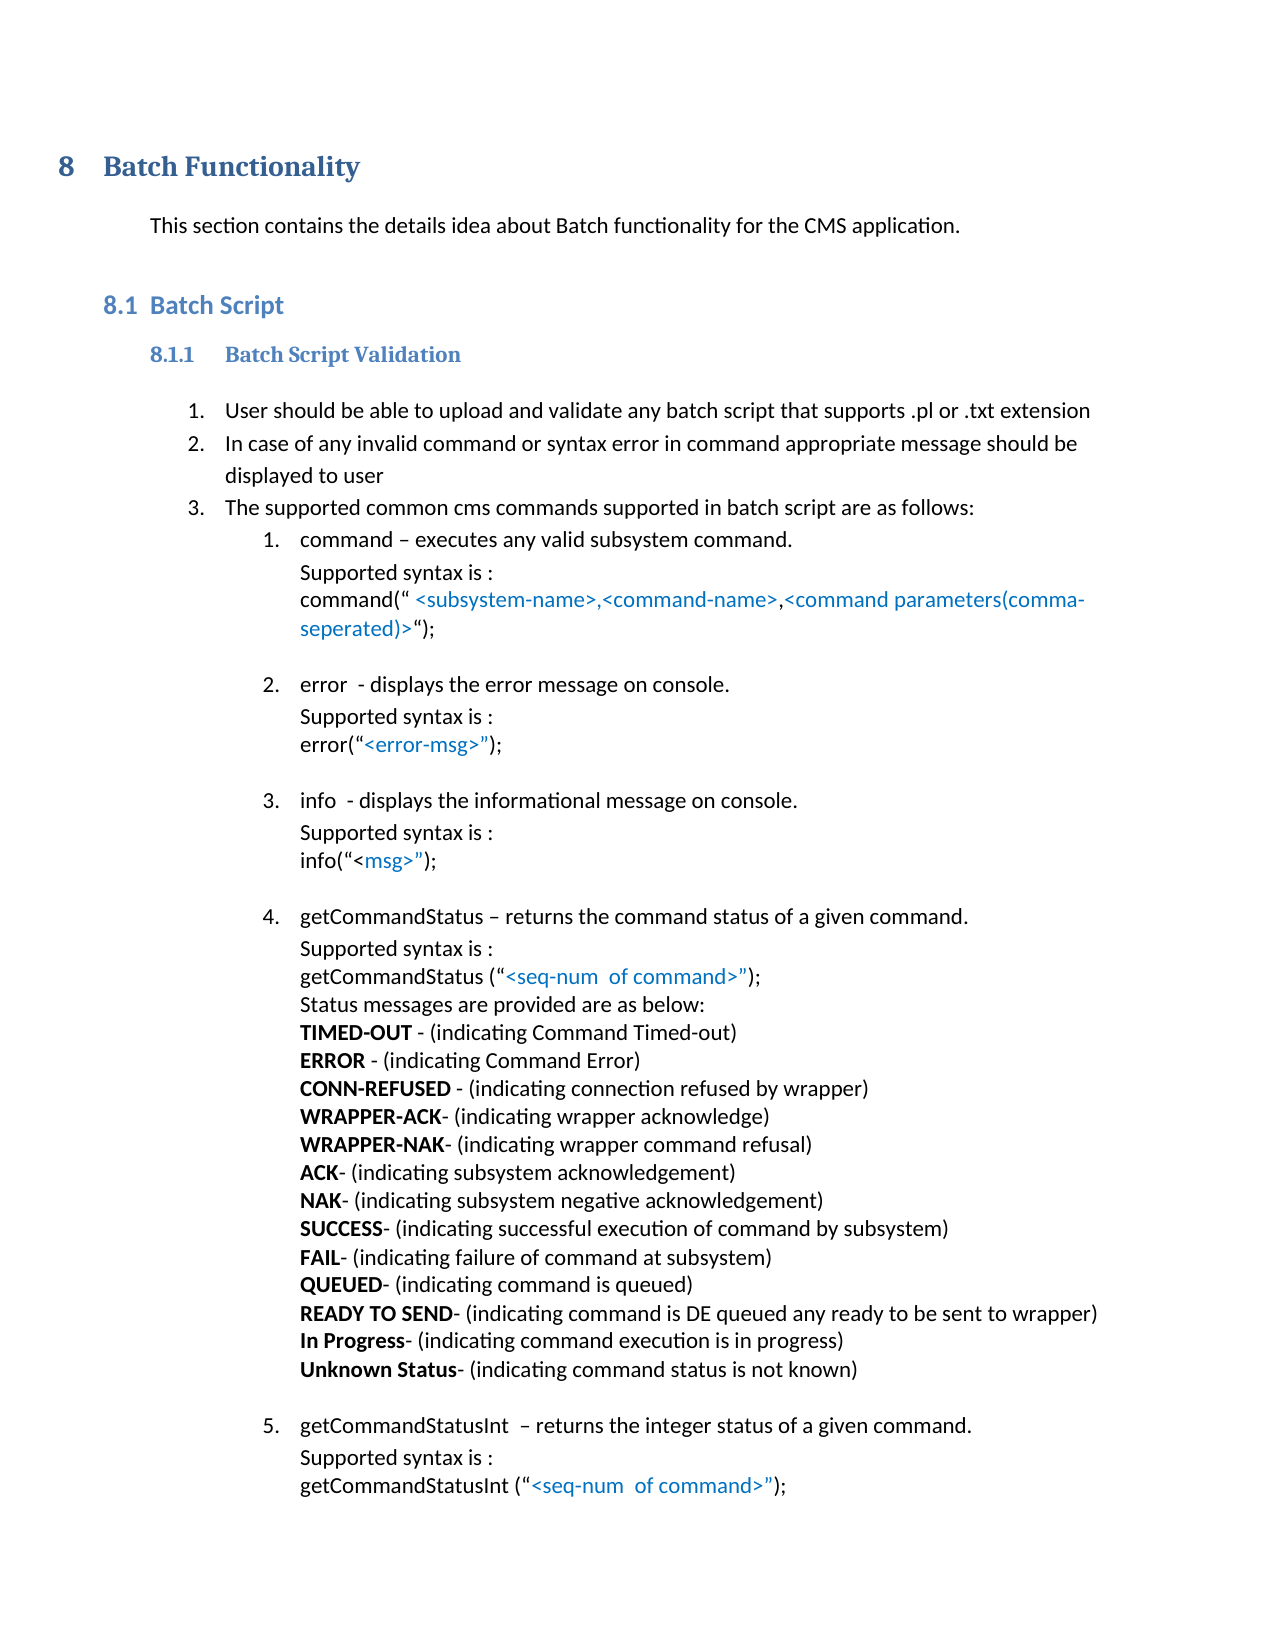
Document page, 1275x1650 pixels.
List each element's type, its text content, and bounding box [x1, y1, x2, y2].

subtitle Batch Functionality [58, 150, 1125, 183]
list Supported syntax is : [300, 934, 1125, 962]
list info - displays the informational message on console. [262, 786, 1125, 814]
list FAIL- (indicating failure of command at subsystem) [300, 1243, 1125, 1271]
list error(“<error-msg>”); [300, 730, 1125, 758]
list error - displays the error message on console. [262, 670, 1125, 698]
list READY TO SEND- (indicating command is DE queued any ready to be sent to wrapper) [300, 1299, 1125, 1327]
list In Progress- (indicating command execution is in progress) [300, 1327, 1125, 1355]
list Supported syntax is : [300, 1443, 1125, 1471]
list In case of any invalid command or syntax error in command appropriate message should be displayed to user [187, 429, 1125, 489]
list Status messages are provided are as below: [300, 990, 1125, 1018]
list info(“<msg>”); [300, 846, 1125, 874]
list The supported common cms commands supported in batch script are as follows: [187, 493, 1125, 521]
list ERROR - (indicating Command Error) [300, 1046, 1125, 1074]
list getCommandStatus – returns the command status of a given command. [262, 902, 1125, 930]
text This section contains the details idea about Batch functionality for the CMS application. [150, 212, 1125, 239]
list command(“ <subsystem-name>,<command-name>,<command parameters(comma-seperated)>“); [300, 586, 1125, 642]
list Supported syntax is : [300, 818, 1125, 846]
list User should be able to upload and validate any batch script that supports .pl or .txt extension [187, 397, 1125, 425]
list Supported syntax is : [300, 558, 1125, 586]
list CONN-REFUSED - (indicating connection refused by wrapper) [300, 1074, 1125, 1102]
list QUEUED- (indicating command is queued) [300, 1271, 1125, 1299]
list ACK- (indicating subsystem acknowledgement) [300, 1158, 1125, 1187]
list getCommandStatusInt – returns the integer status of a given command. [262, 1411, 1125, 1439]
list SUCCESS- (indicating successful execution of command by subsystem) [300, 1214, 1125, 1243]
list Supported syntax is : [300, 702, 1125, 730]
list WRAPPER-NAK- (indicating wrapper command refusal) [300, 1131, 1125, 1158]
list NAK- (indicating subsystem negative acknowledgement) [300, 1187, 1125, 1214]
list WRAPPER-ACK- (indicating wrapper acknowledge) [300, 1102, 1125, 1131]
list Unknown Status- (indicating command status is not known) [300, 1355, 1125, 1383]
list getCommandStatus (“<seq-num of command>”); [300, 962, 1125, 990]
list getCommandStatusInt (“<seq-num of command>”); [300, 1471, 1125, 1499]
list TIMED-OUT - (indicating Command Timed-out) [300, 1018, 1125, 1046]
subtitle Batch Script Validation [150, 342, 1125, 369]
list command – executes any valid subsystem command. [262, 525, 1125, 553]
subtitle Batch Script [103, 288, 1125, 321]
